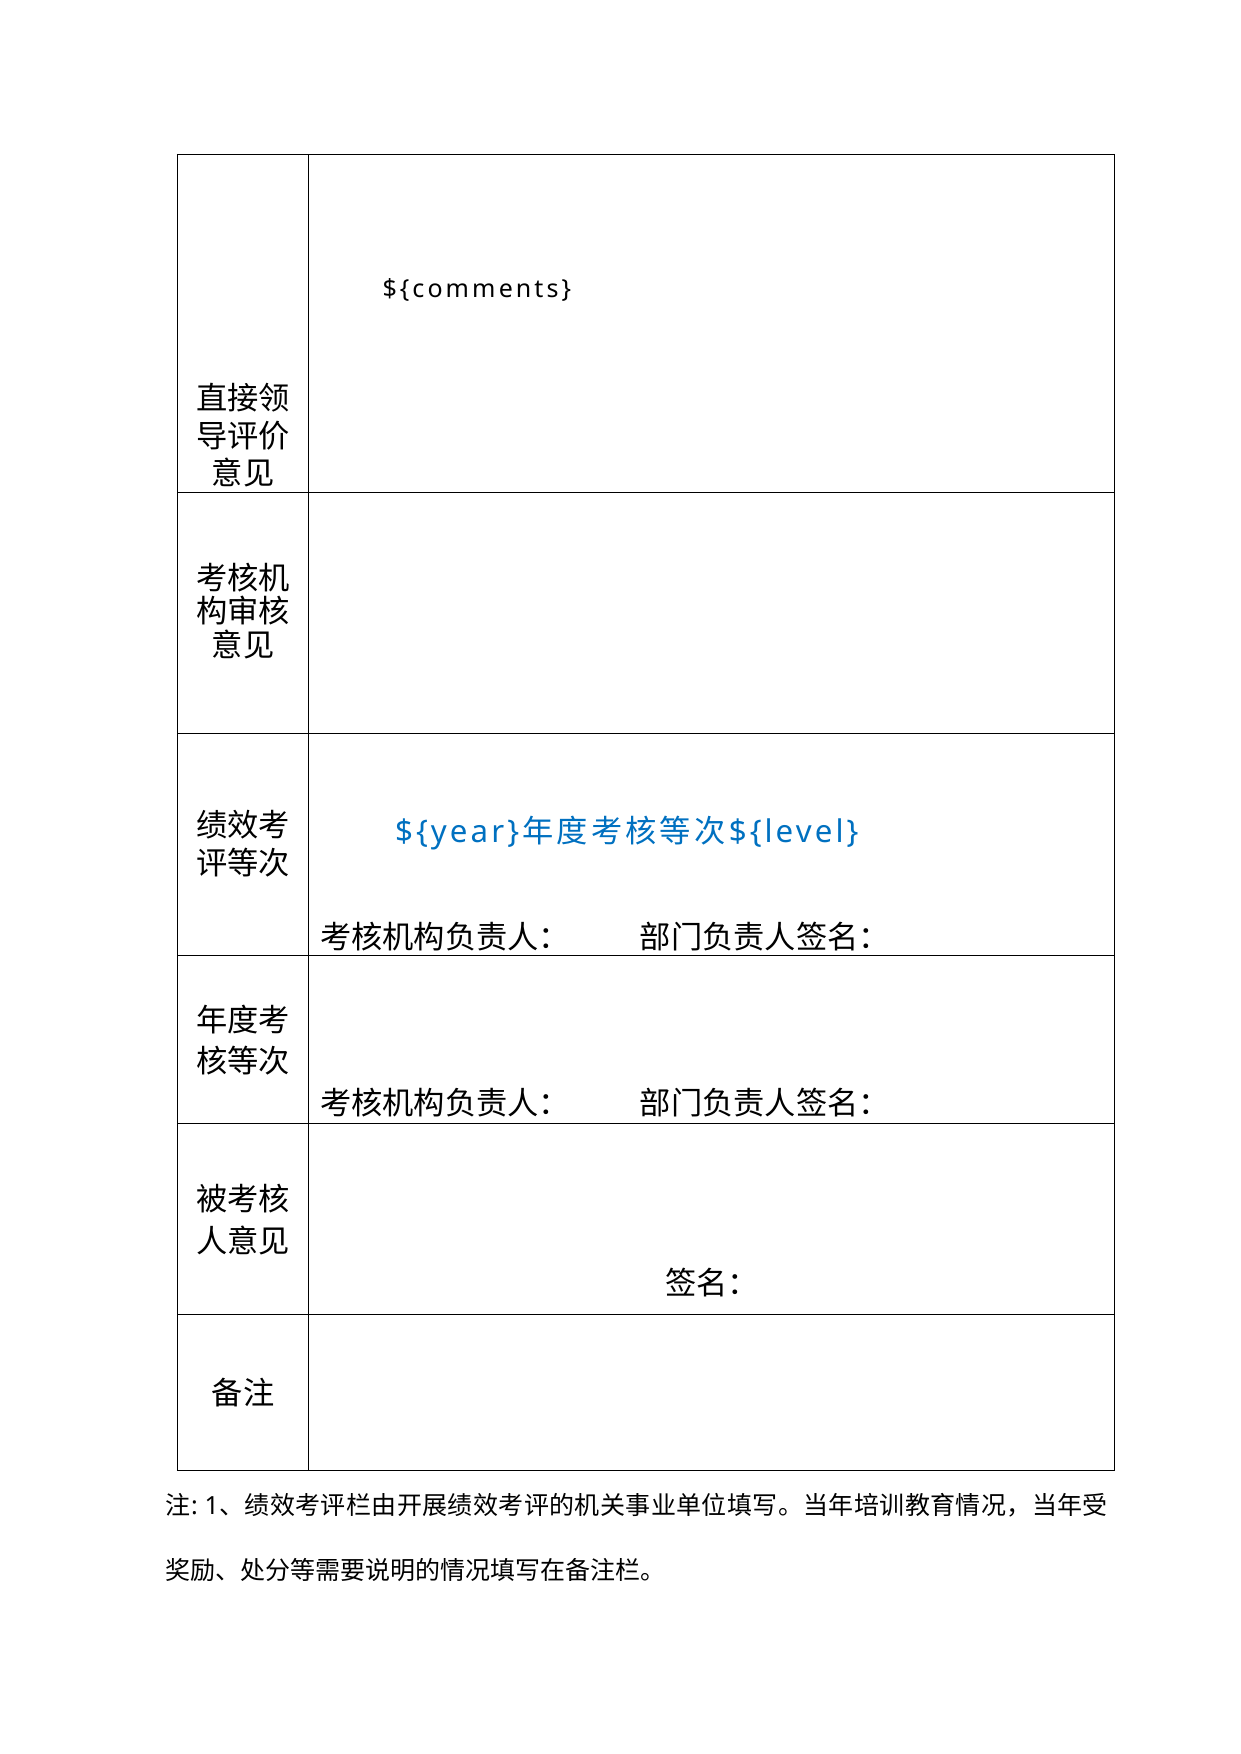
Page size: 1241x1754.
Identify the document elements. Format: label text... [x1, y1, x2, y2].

table_cell 备注 [178, 1315, 308, 1470]
table_cell 签名： [309, 1124, 1114, 1314]
table_cell 被考核 人意见 [178, 1124, 308, 1314]
text 注: 1、绩效考评栏由开展绩效考评的机关事业单位填写。当年培训教育情况，当年受奖励、处分等需要说明的情况填写在备注栏。 [165, 1471, 1110, 1601]
table_cell 个 人 总 结 直接领导评价意见 [178, 155, 308, 492]
table_cell ${year}年度考核等次${level} 考核机构负责人： 部门负责人签名： [309, 734, 1114, 955]
table_cell 考核机构负责人： 部门负责人签名： [309, 956, 1114, 1123]
table_cell 绩效考评等次 [178, 734, 308, 955]
table_cell ${comments} [309, 155, 1114, 492]
table_cell [309, 493, 1114, 733]
table_cell 考核机构审核意见 [178, 493, 308, 733]
table_cell [309, 1315, 1114, 1470]
table_cell 年度考核等次 [178, 956, 308, 1123]
